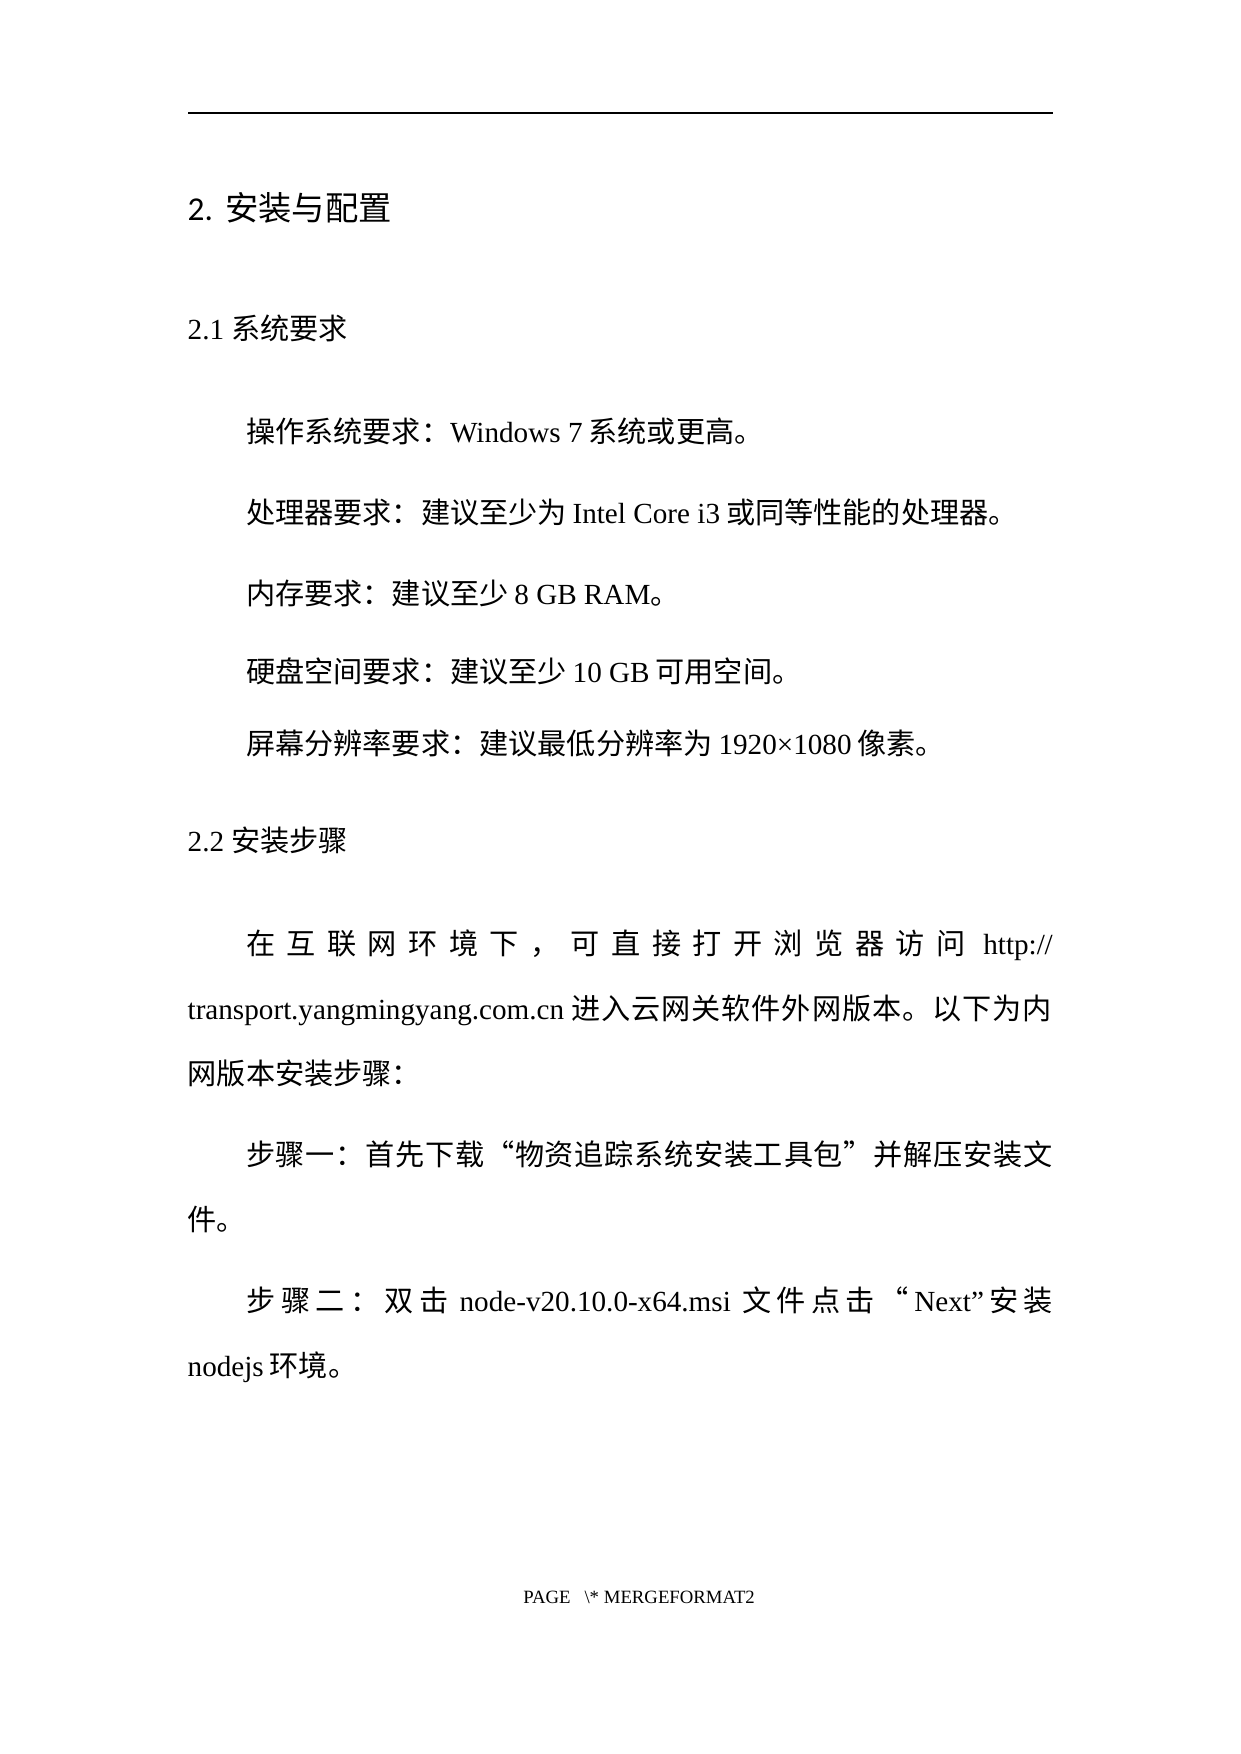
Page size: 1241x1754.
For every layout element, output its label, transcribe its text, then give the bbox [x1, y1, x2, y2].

text 步骤一：首先下载“物资追踪系统安装工具包”并解压安装文件。 [187, 1120, 1053, 1250]
text 2.2 安装步骤 [187, 807, 1053, 872]
text 屏幕分辨率要求：建议最低分辨率为1920×1080像素。 [187, 709, 1053, 774]
list 安装与配置 [187, 173, 1053, 238]
text 步骤二：双击node-v20.10.0-x64.msi文件点击“Next”安装nodejs环境。 [187, 1266, 1053, 1396]
text 在互联网环境下，可直接打开浏览器访问http://transport.yangmingyang.com.cn进入云网关软件外网版本。以下为内网版本安装步骤： [187, 909, 1053, 1104]
text 操作系统要求：Windows 7系统或更高。 [187, 397, 1053, 462]
text 内存要求：建议至少8 GB RAM。 [187, 559, 1053, 624]
text 处理器要求：建议至少为Intel Core i3或同等性能的处理器。 [187, 478, 1053, 543]
text 2.1 系统要求 [187, 294, 1053, 359]
text 硬盘空间要求：建议至少10 GB可用空间。 [187, 641, 1053, 693]
